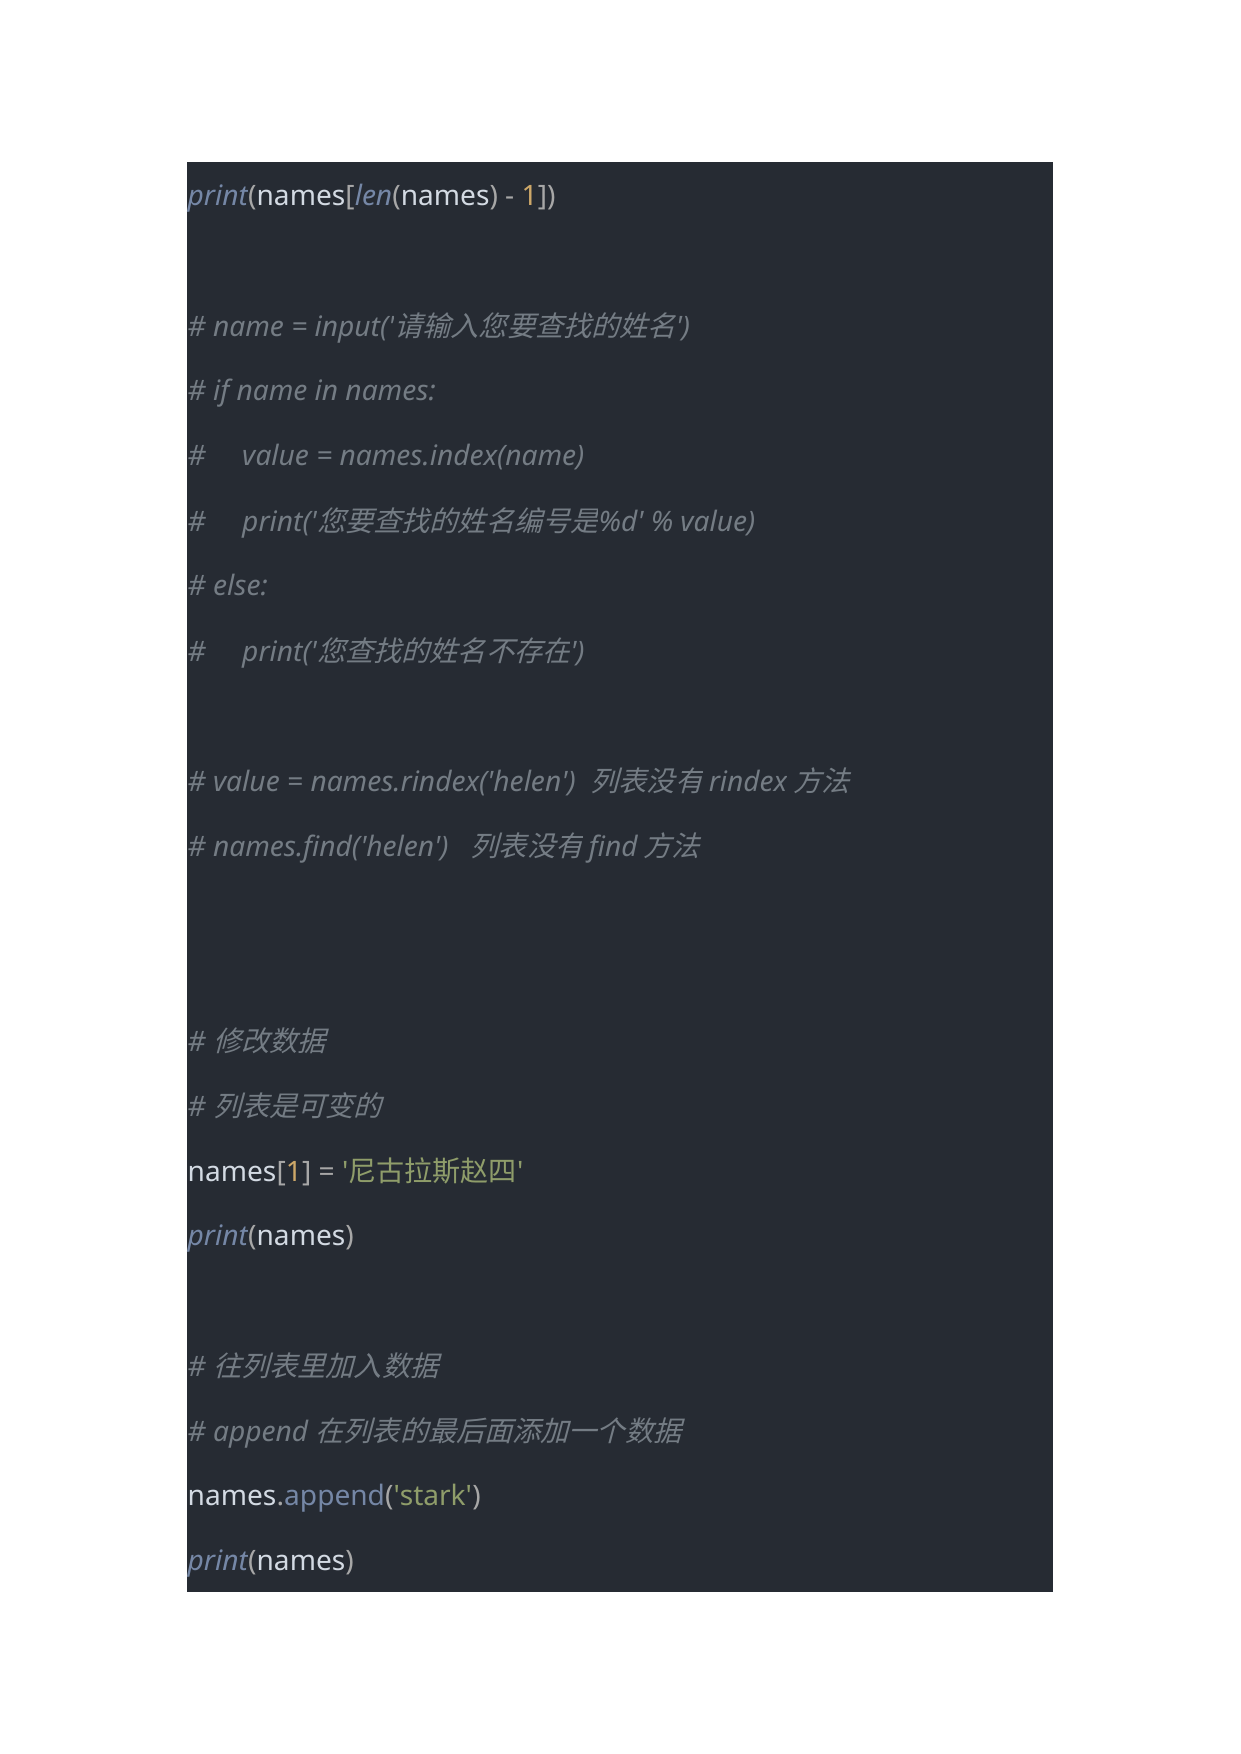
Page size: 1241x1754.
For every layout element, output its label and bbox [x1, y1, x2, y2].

text [187, 162, 1053, 1592]
